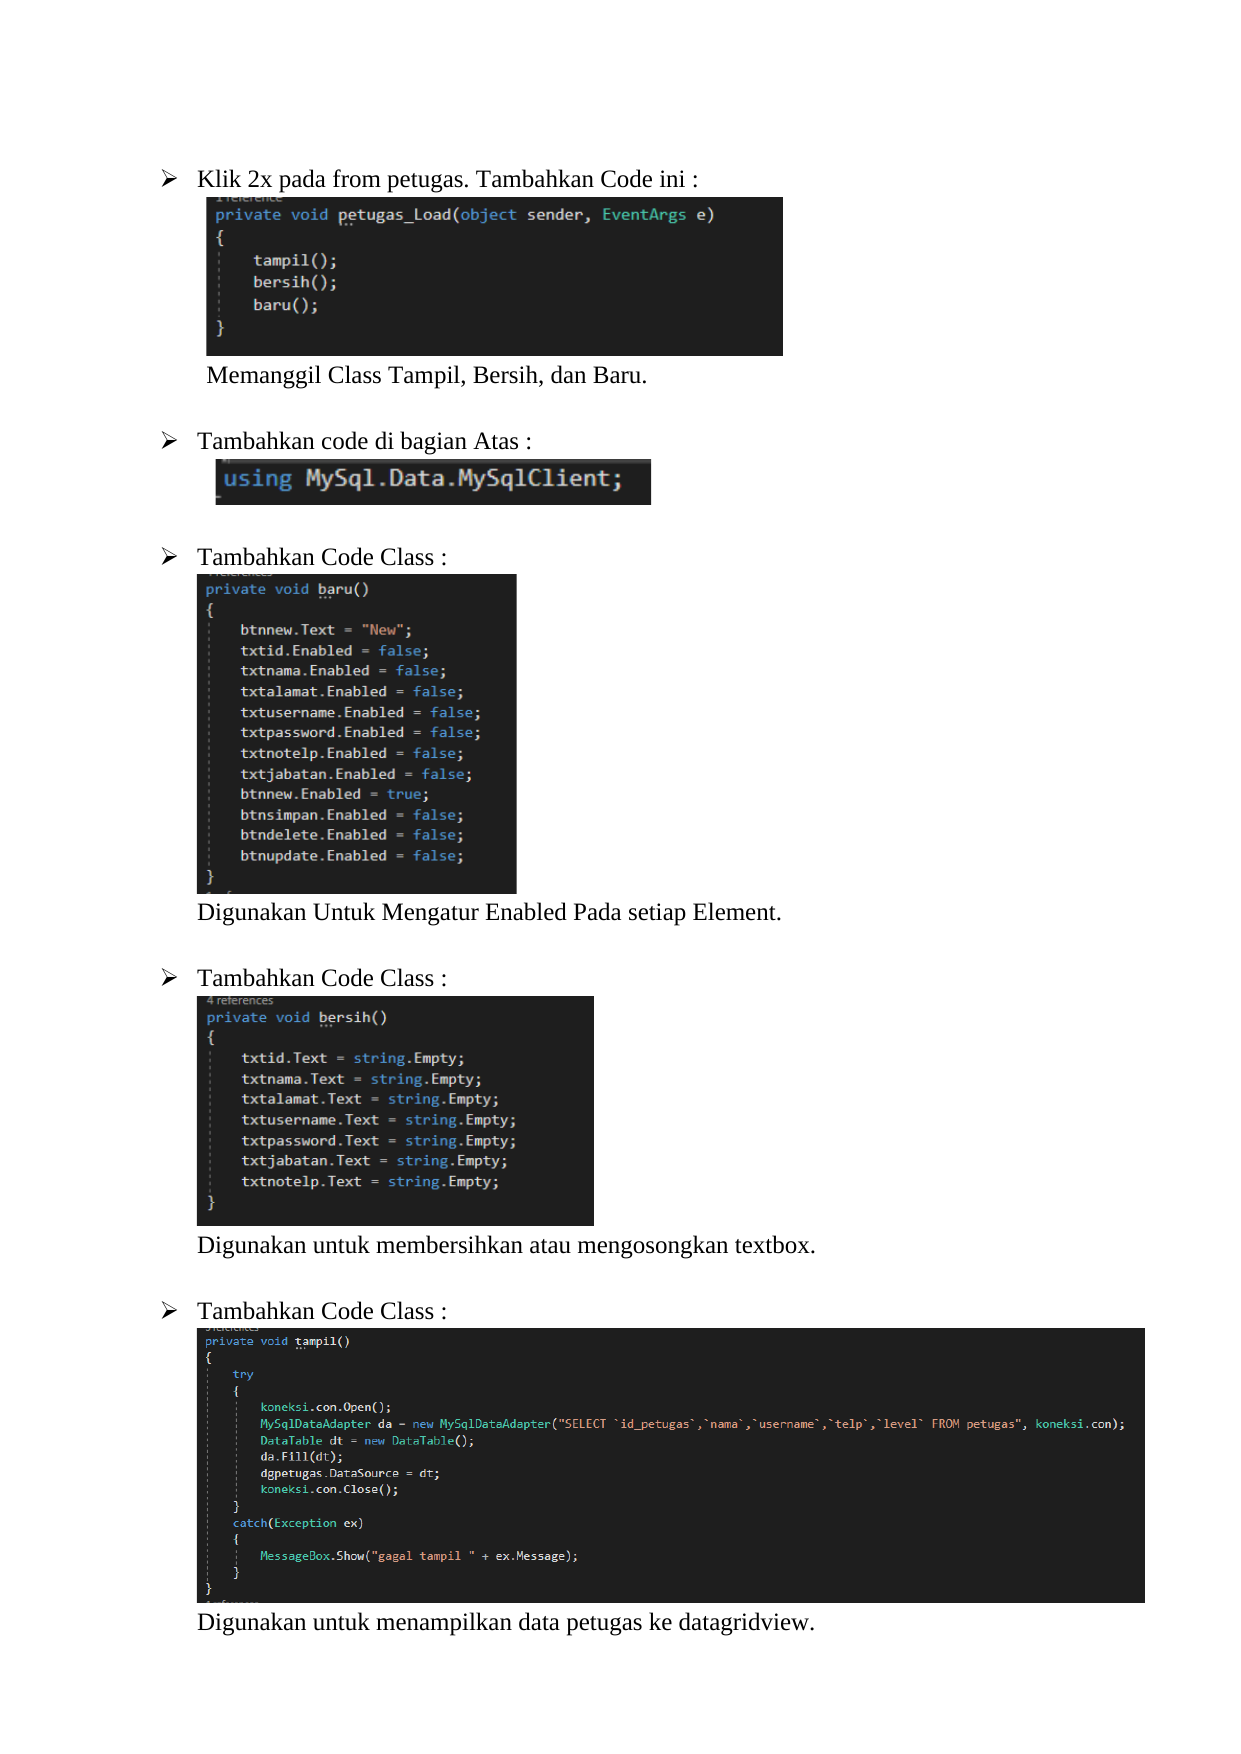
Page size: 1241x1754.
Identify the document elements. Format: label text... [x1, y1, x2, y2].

picture [196, 1328, 1145, 1603]
list Digunakan Untuk Mengatur Enabled Pada setiap Element. [197, 897, 1090, 926]
list Tambahkan Code Class : [159, 542, 1090, 570]
list Klik 2x pada from petugas. Tambahkan Code ini : [159, 164, 1090, 193]
list Memanggil Class Tampil, Bersih, dan Baru. [206, 360, 1090, 389]
list Digunakan untuk menampilkan data petugas ke datagridview. [197, 1607, 1090, 1636]
list Tambahkan code di bagian Atas : [159, 426, 1090, 455]
picture [196, 574, 517, 894]
list Tambahkan Code Class : [159, 1296, 1090, 1325]
picture [206, 197, 783, 356]
list Tambahkan Code Class : [159, 963, 1090, 992]
picture [215, 459, 652, 505]
list Digunakan untuk membersihkan atau mengosongkan textbox. [197, 1230, 1090, 1259]
picture [196, 996, 594, 1226]
